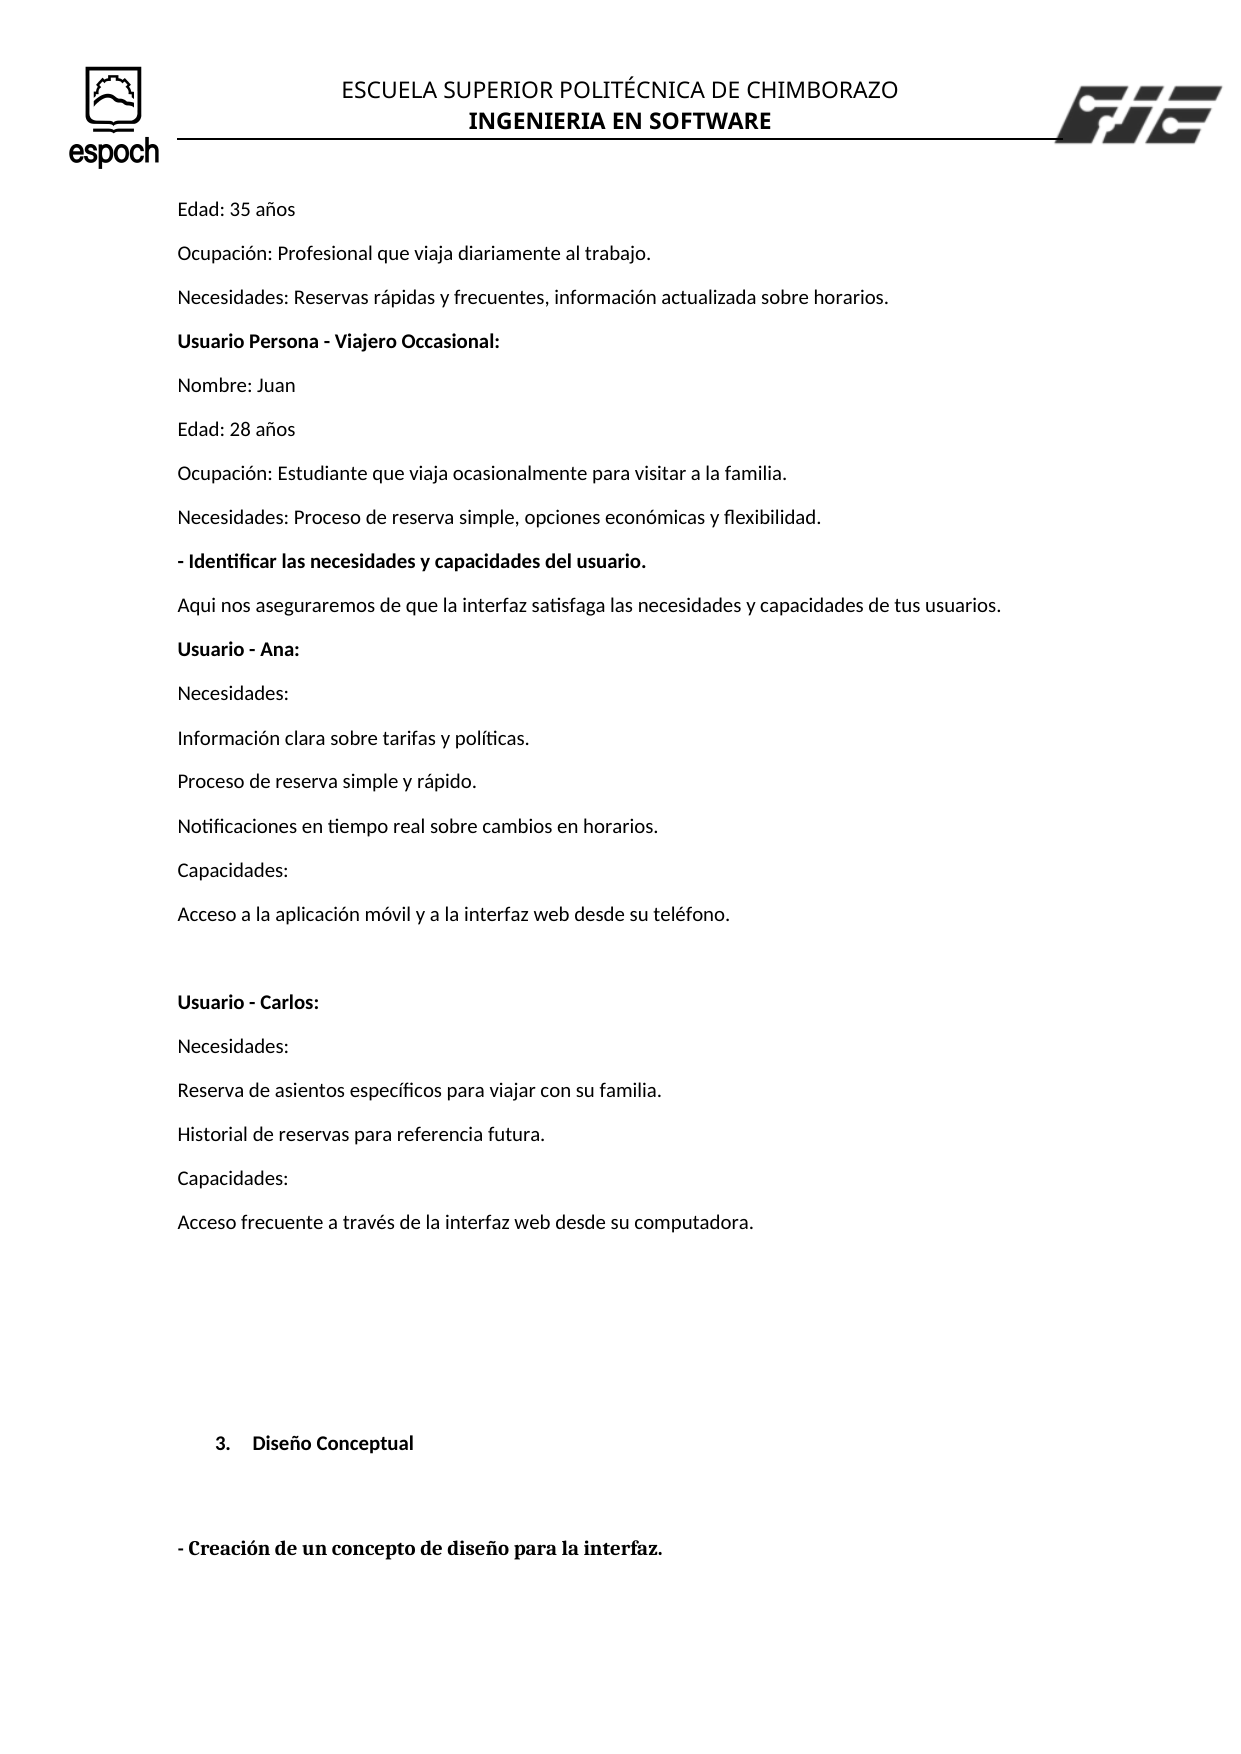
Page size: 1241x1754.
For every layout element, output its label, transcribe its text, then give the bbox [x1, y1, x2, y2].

text Información clara sobre tarifas y políticas. [177, 725, 1063, 750]
text Notificaciones en tiempo real sobre cambios en horarios. [177, 813, 1063, 838]
text Edad: 28 años [177, 416, 1063, 442]
text Acceso a la aplicación móvil y a la interfaz web desde su teléfono. [177, 901, 1063, 926]
text Necesidades: [177, 681, 1063, 706]
text Ocupación: Estudiante que viaja ocasionalmente para visitar a la familia. [177, 460, 1063, 486]
text Usuario Persona - Viajero Occasional: [177, 328, 1063, 353]
text Necesidades: Reservas rápidas y frecuentes, información actualizada sobre horarios. [177, 284, 1063, 309]
list Diseño Conceptual [215, 1430, 1063, 1455]
text Reserva de asientos específicos para viajar con su familia. [177, 1077, 1063, 1103]
text Aqui nos aseguraremos de que la interfaz satisfaga las necesidades y capacidades de tus usuarios. [177, 592, 1063, 618]
text Usuario - Ana: [177, 637, 1063, 662]
text Historial de reservas para referencia futura. [177, 1121, 1063, 1147]
text Necesidades: Proceso de reserva simple, opciones económicas y flexibilidad. [177, 504, 1063, 530]
text - Creación de un concepto de diseño para la interfaz. [177, 1530, 1063, 1561]
text Nombre: Juan [177, 372, 1063, 398]
text Ocupación: Profesional que viaja diariamente al trabajo. [177, 240, 1063, 265]
text Proceso de reserva simple y rápido. [177, 769, 1063, 794]
text - Identificar las necesidades y capacidades del usuario. [177, 548, 1063, 574]
text Capacidades: [177, 857, 1063, 882]
text Capacidades: [177, 1165, 1063, 1191]
text Edad: 35 años [177, 196, 1063, 221]
text Acceso frecuente a través de la interfaz web desde su computadora. [177, 1209, 1063, 1235]
text Necesidades: [177, 1033, 1063, 1058]
text Usuario - Carlos: [177, 989, 1063, 1014]
